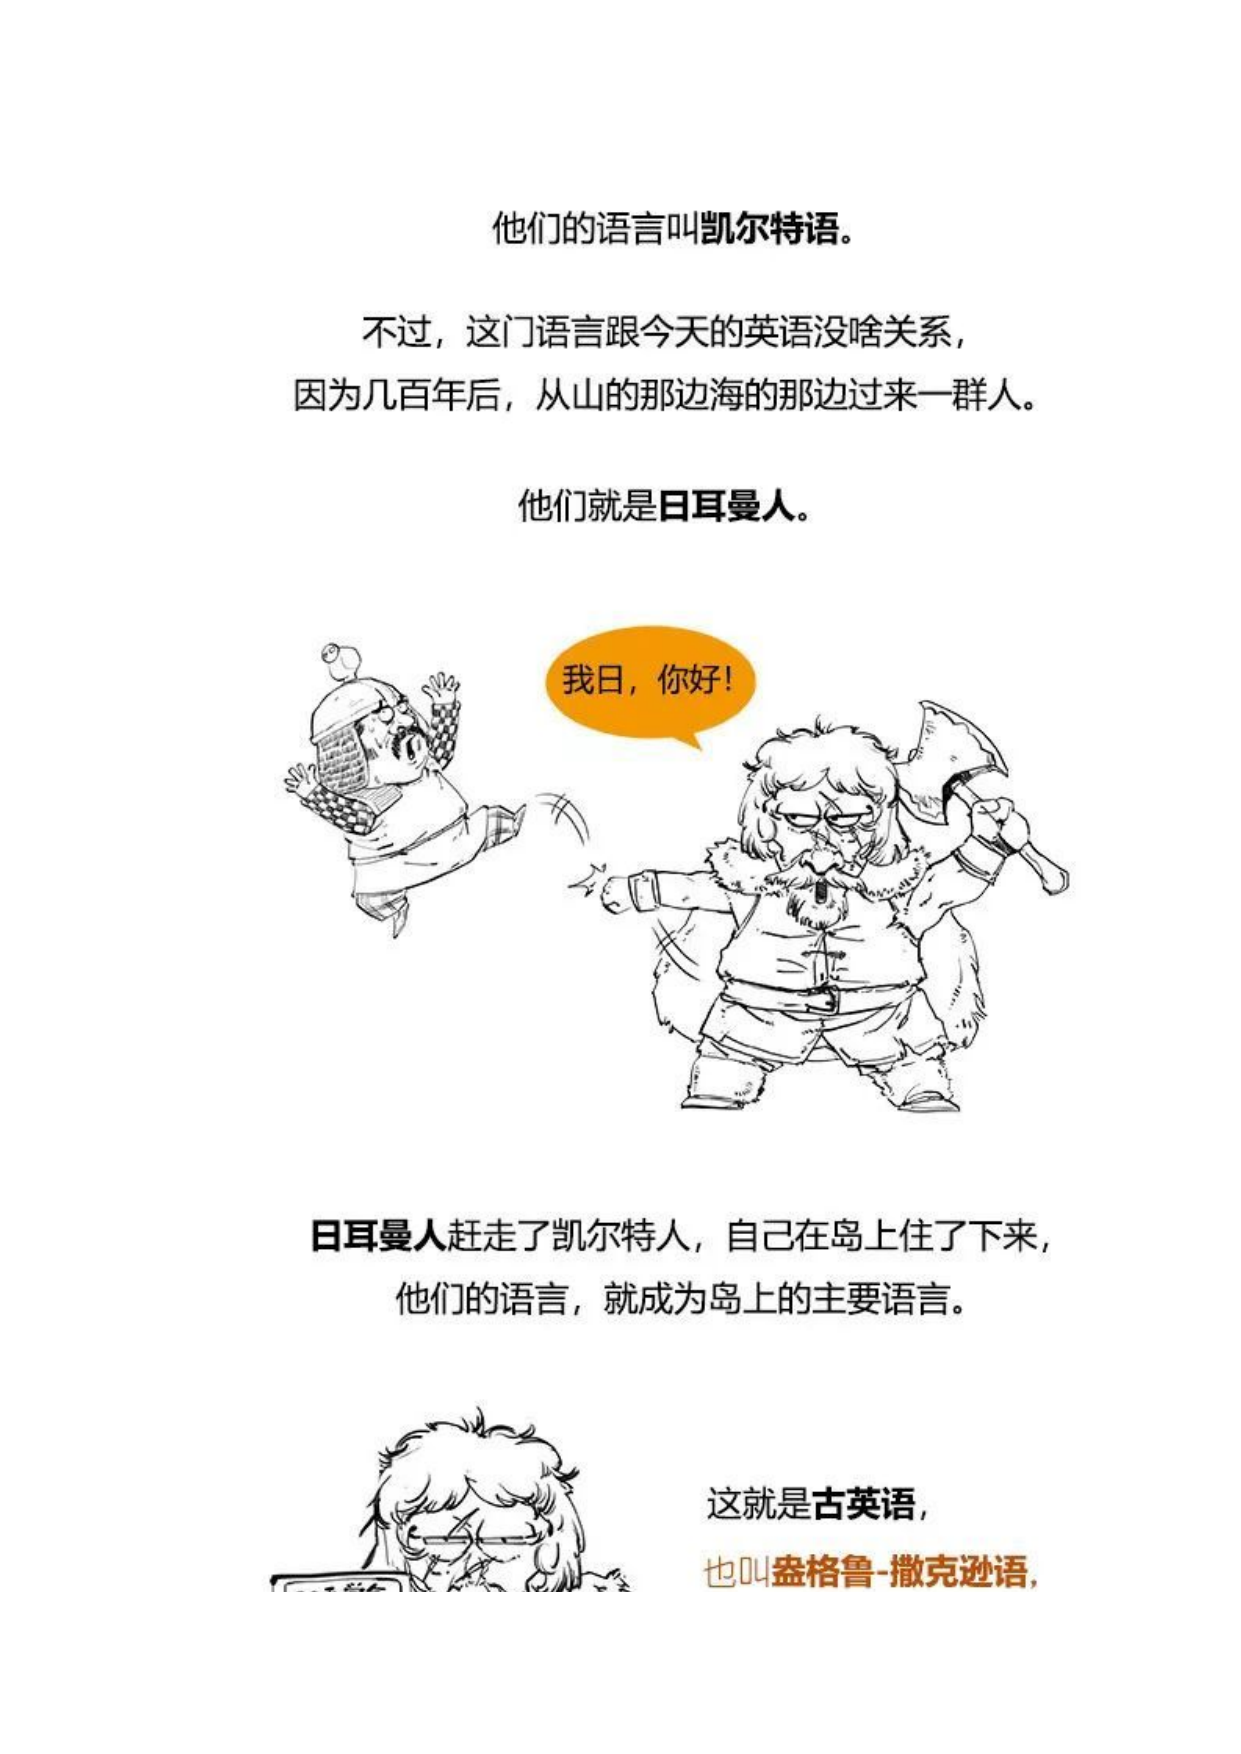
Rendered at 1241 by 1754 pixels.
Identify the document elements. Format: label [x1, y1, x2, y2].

picture [187, 162, 1125, 1592]
